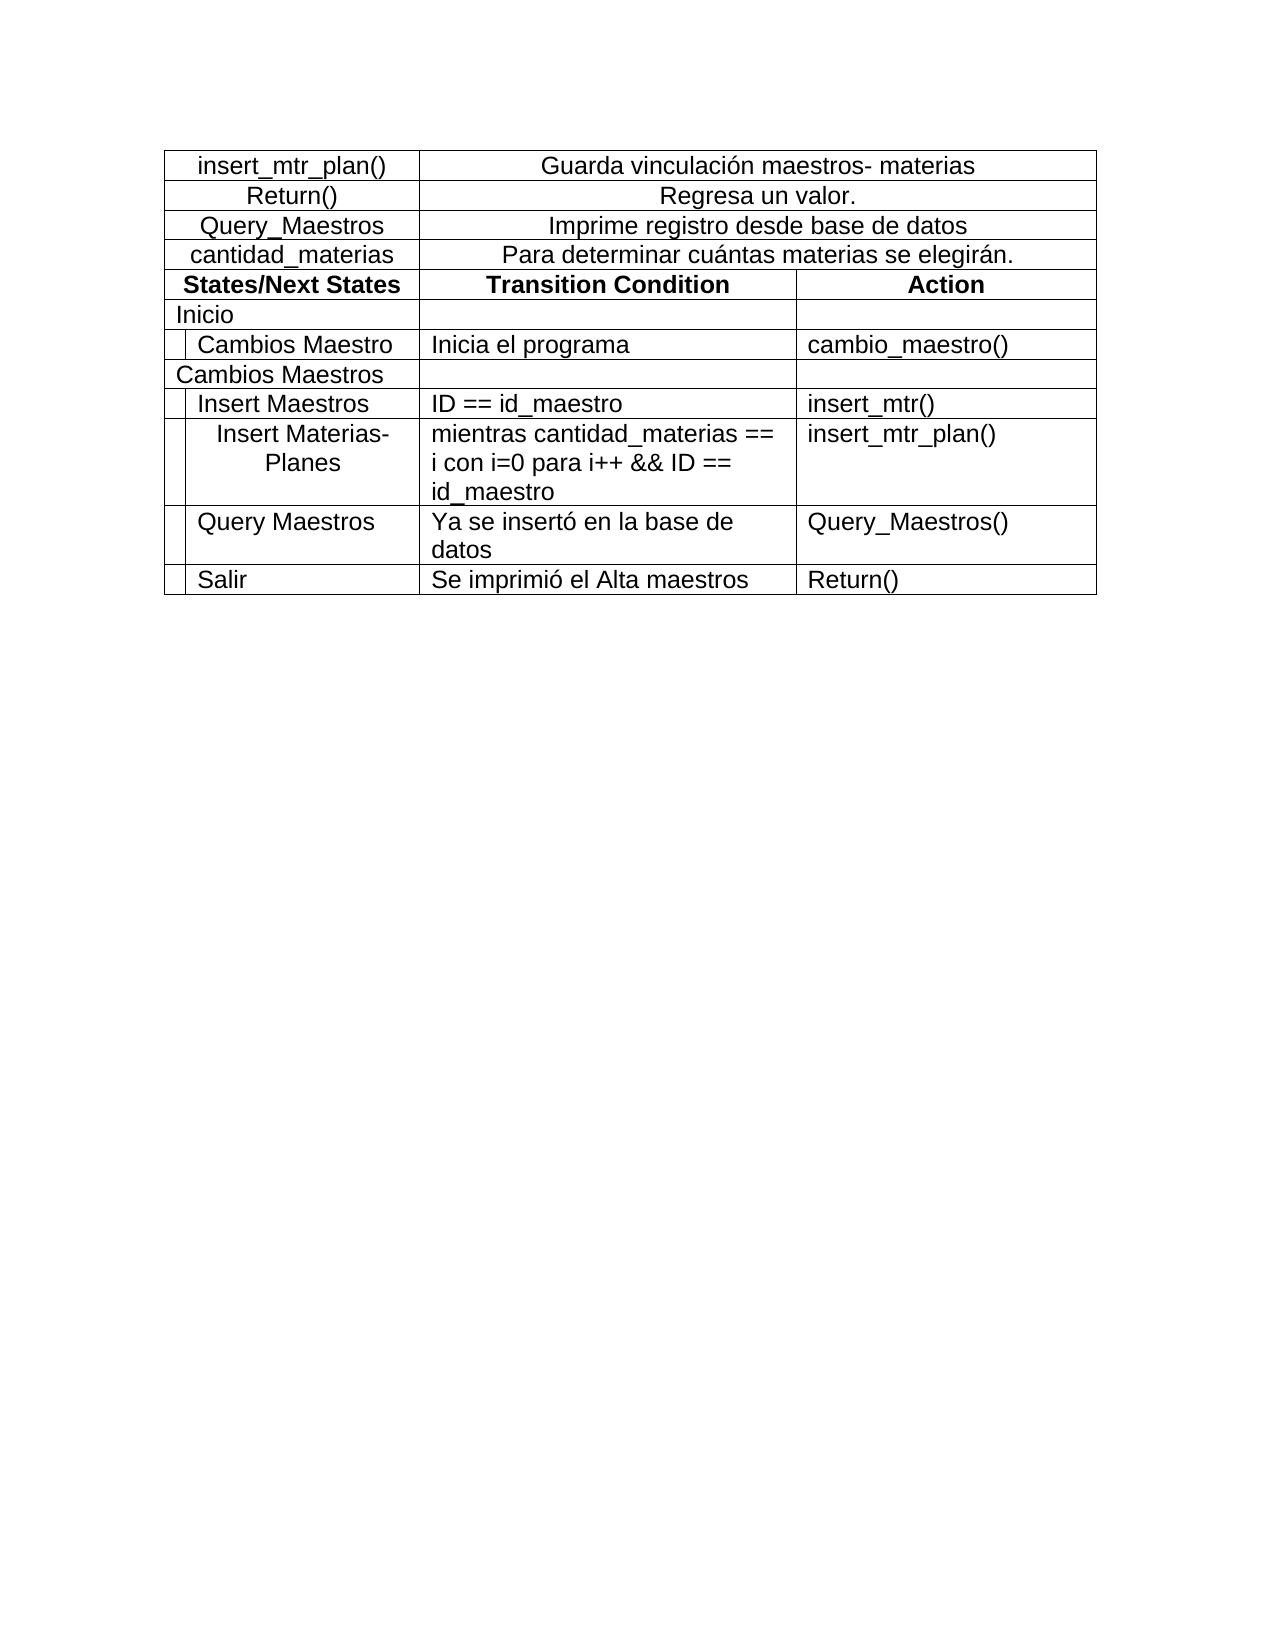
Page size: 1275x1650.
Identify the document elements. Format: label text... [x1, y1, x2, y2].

table_cell Query Maestros [186, 506, 419, 564]
table_cell Cambios Maestro [186, 330, 419, 358]
table_cell [797, 300, 1096, 329]
table_cell Query_Maestros() [797, 506, 1096, 564]
table_cell Return() [797, 565, 1096, 594]
table_cell insert_mtr() [797, 389, 1096, 418]
table_cell [165, 506, 185, 564]
table_cell Guarda vinculación maestros- materias [420, 151, 1096, 180]
table_cell [165, 389, 185, 418]
table_cell insert_mtr_plan() [797, 419, 1096, 505]
table_cell Transition Condition [420, 270, 796, 299]
table_cell insert_mtr_plan() [165, 151, 419, 180]
table_cell cantidad_materias [165, 240, 419, 269]
table_cell [165, 419, 185, 505]
table_cell Cambios Maestros [165, 360, 419, 388]
table_cell [165, 565, 185, 594]
table_cell Ya se insertó en la base de datos [420, 506, 796, 564]
table_cell Para determinar cuántas materias se elegirán. [420, 240, 1096, 269]
table_cell cambio_maestro() [797, 330, 1096, 358]
table_cell Imprime registro desde base de datos [420, 211, 1096, 239]
table_cell [797, 360, 1096, 388]
table_cell Regresa un valor. [420, 181, 1096, 209]
table_cell [420, 300, 796, 329]
table_cell Inicio [165, 300, 419, 329]
table_cell [420, 360, 796, 388]
table_cell Query_Maestros [165, 211, 419, 239]
table_cell Insert Materias-Planes [186, 419, 419, 505]
table_cell Inicia el programa [420, 330, 796, 358]
table_cell States/Next States [165, 270, 419, 299]
table_cell [165, 330, 185, 358]
table_cell Action [797, 270, 1096, 299]
table_cell Return() [165, 181, 419, 209]
table_cell Insert Maestros [186, 389, 419, 418]
table_cell Salir [186, 565, 419, 594]
table_cell mientras cantidad_materias == i con i=0 para i++ && ID == id_maestro [420, 419, 796, 505]
table_cell Se imprimió el Alta maestros [420, 565, 796, 594]
table_cell ID == id_maestro [420, 389, 796, 418]
